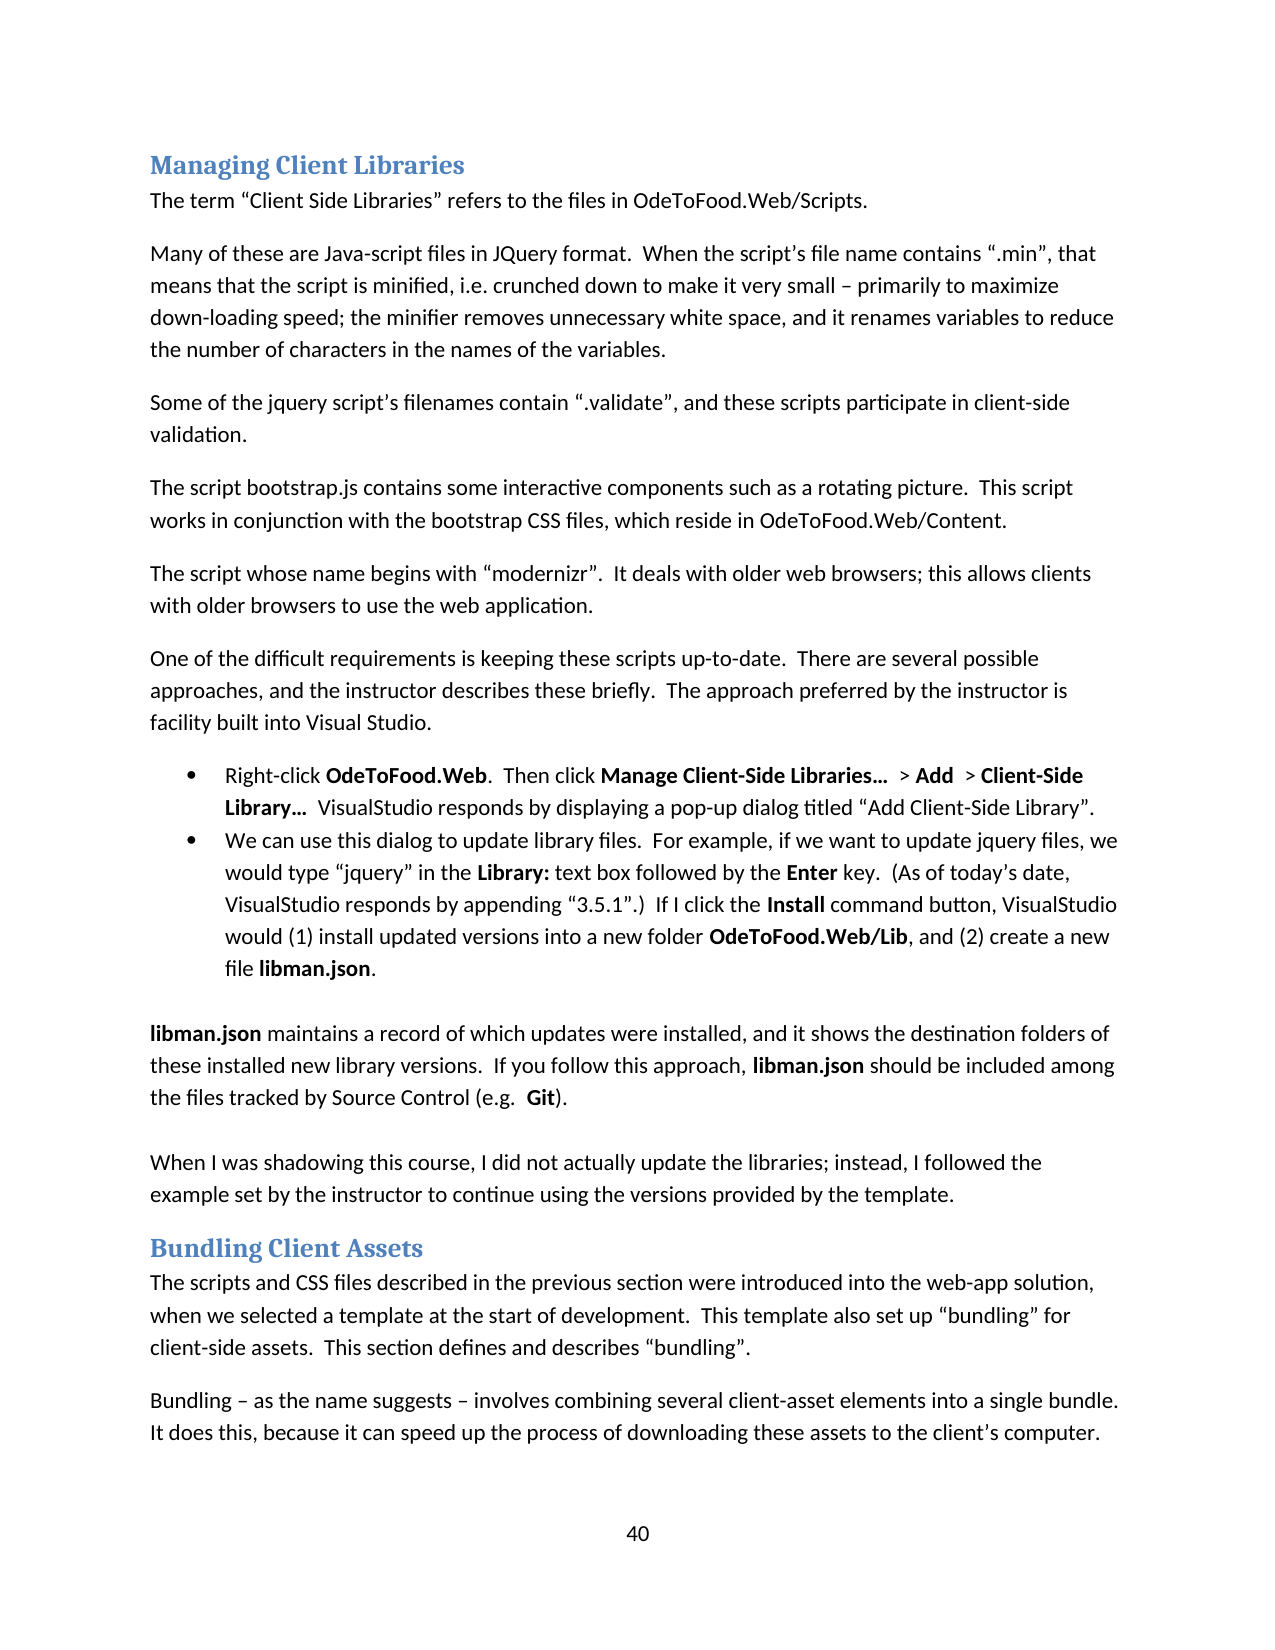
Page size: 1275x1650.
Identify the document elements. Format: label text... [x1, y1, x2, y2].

subtitle Bundling Client Assets [150, 1233, 1125, 1264]
list When I was shadowing this course, I did not actually update the libraries; instead, I followed the example set by the instructor to continue using the versions provided by the template. [150, 1148, 1125, 1208]
text The script whose name begins with “modernizr”. It deals with older web browsers; this allows clients with older browsers to use the web application. [150, 559, 1125, 619]
text The term “Client Side Libraries” refers to the files in OdeToFood.Web/Scripts. [150, 186, 1125, 214]
text Some of the jquery script’s filenames contain “.validate”, and these scripts participate in client-side validation. [150, 388, 1125, 448]
text One of the difficult requirements is keeping these scripts up-to-date. There are several possible approaches, and the instructor describes these briefly. The approach preferred by the instructor is facility built into Visual Studio. [150, 644, 1125, 736]
subtitle Managing Client Libraries [150, 150, 1125, 181]
text Many of these are Java-script files in JQuery format. When the script’s file name contains “.min”, that means that the script is minified, i.e. crunched down to make it very small – primarily to maximize down-loading speed; the minifier removes unnecessary white space, and it renames variables to reduce the number of characters in the names of the variables. [150, 239, 1125, 363]
list We can use this dialog to update library files. For example, if we want to update jquery files, we would type “jquery” in the Library: text box followed by the Enter key. (As of today’s date, VisualStudio responds by appending “3.5.1”.) If I click the Install command button, VisualStudio would (1) install updated versions into a new folder OdeToFood.Web/Lib, and (2) create a new file libman.json. [187, 826, 1125, 982]
text The scripts and CSS files described in the previous section were introduced into the web-app solution, when we selected a template at the start of development. This template also set up “bundling” for client-side assets. This section defines and describes “bundling”. [150, 1268, 1125, 1361]
list Right-click OdeToFood.Web. Then click Manage Client-Side Libraries… > Add > Client-Side Library… VisualStudio responds by displaying a pop-up dialog titled “Add Client-Side Library”. [187, 761, 1125, 822]
list libman.json maintains a record of which updates were installed, and it shows the destination folders of these installed new library versions. If you follow this approach, libman.json should be included among the files tracked by Source Control (e.g. Git). [150, 1019, 1125, 1111]
text The script bootstrap.js contains some interactive components such as a rotating picture. This script works in conjunction with the bootstrap CSS files, which reside in OdeToFood.Web/Content. [150, 473, 1125, 534]
